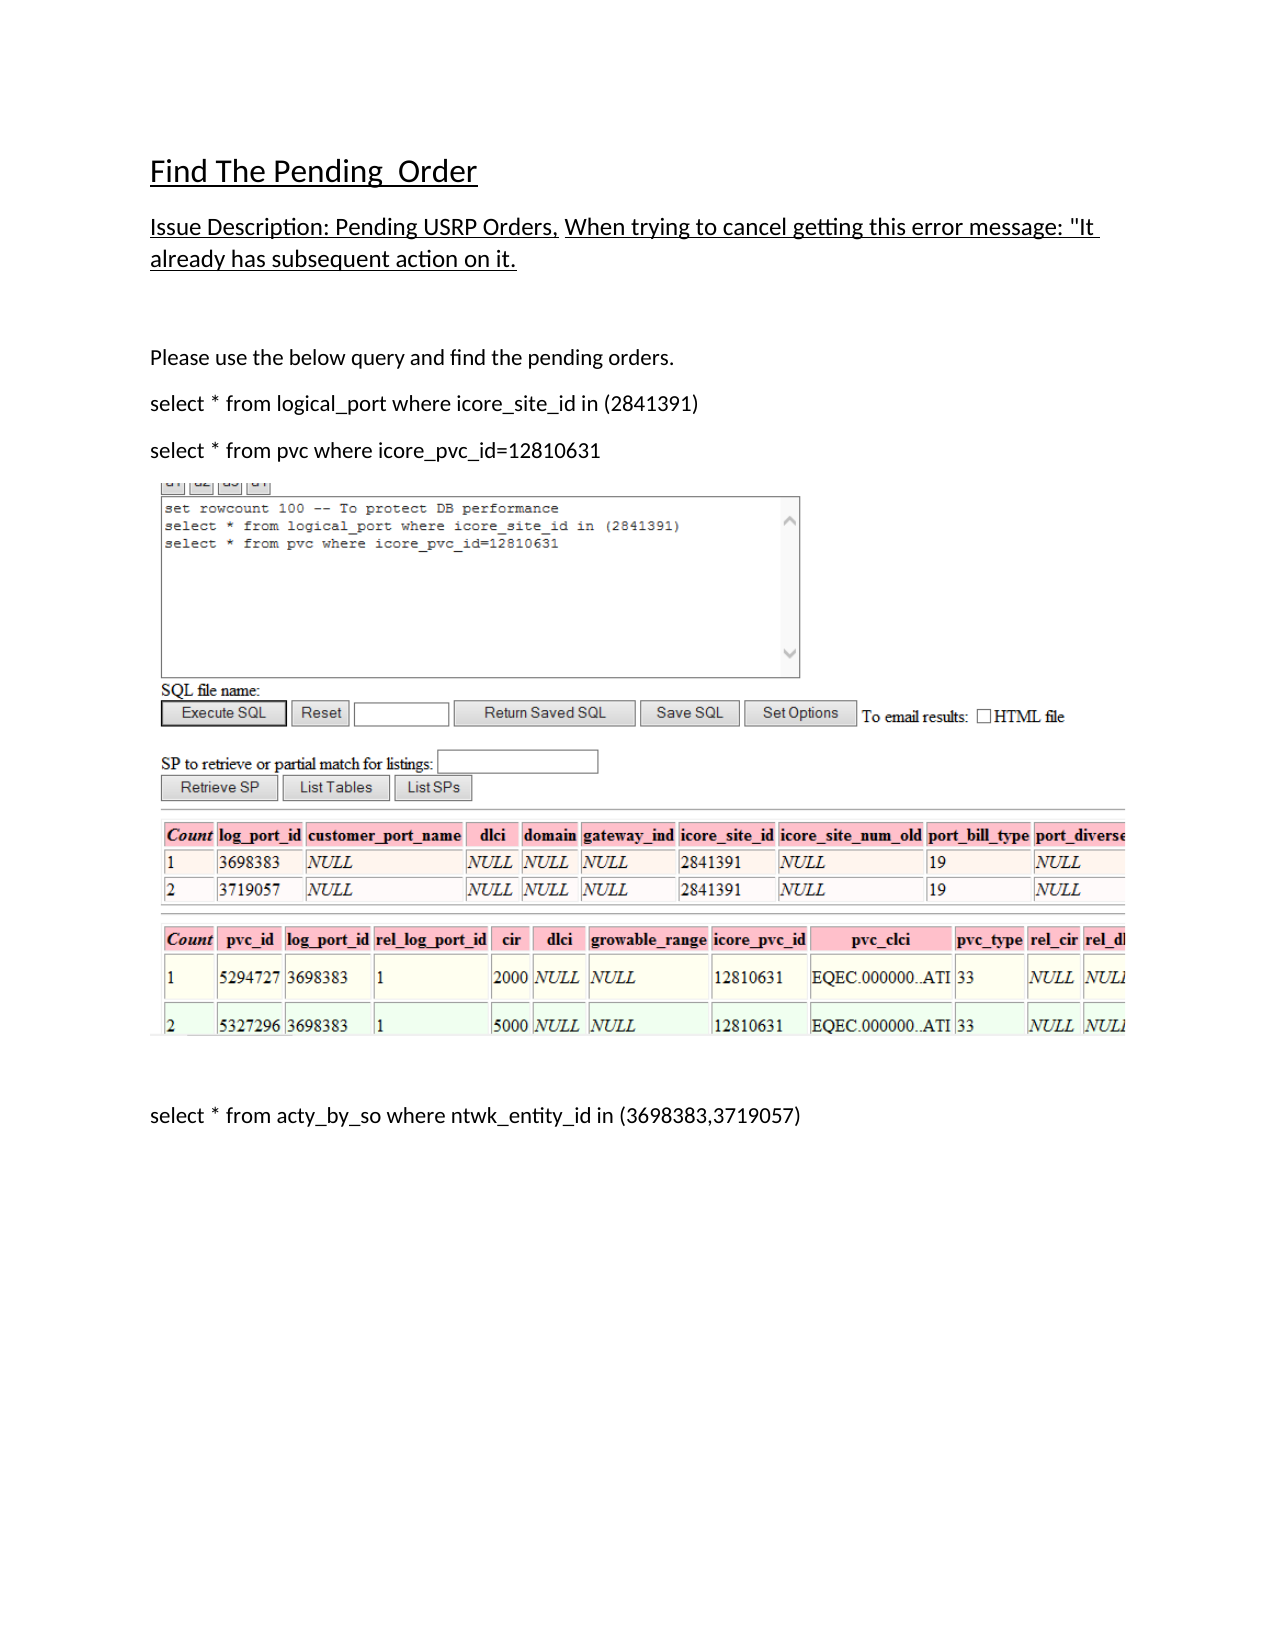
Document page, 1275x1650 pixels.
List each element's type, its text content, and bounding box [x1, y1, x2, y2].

text Please use the below query and find the pending orders. [150, 343, 1125, 371]
text select * from pvc where icore_pvc_id=12810631 [150, 436, 1125, 464]
text Find The Pending Order [150, 150, 1125, 191]
text select * from logical_port where icore_site_id in (2841391) [150, 389, 1125, 418]
picture [150, 483, 1125, 1036]
text select * from acty_by_so where ntwk_entity_id in (3698383,3719057) [150, 1101, 1125, 1129]
text Issue Description: Pending USRP Orders, When trying to cancel getting this error message: "It already has subsequent action on it. [150, 211, 1125, 274]
